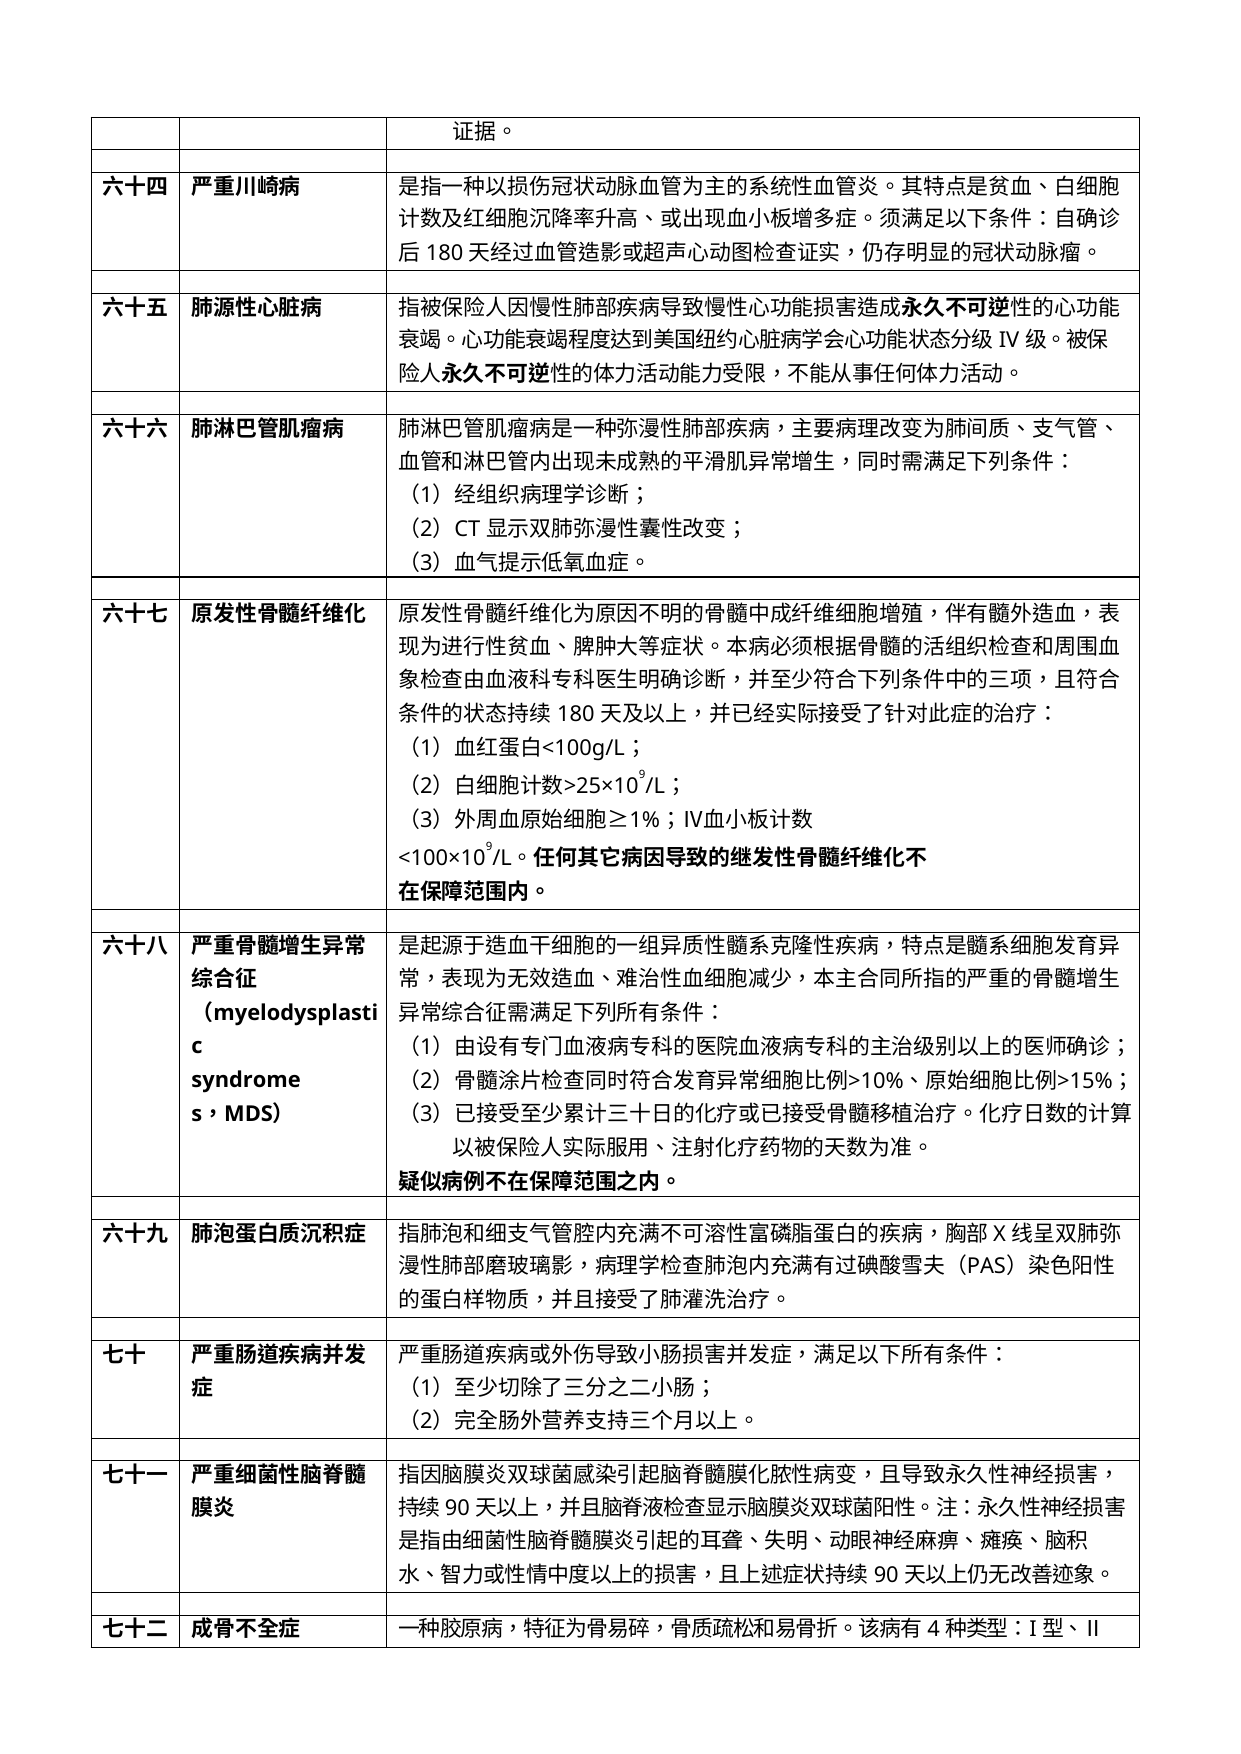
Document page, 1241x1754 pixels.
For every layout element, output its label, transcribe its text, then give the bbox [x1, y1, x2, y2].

table_cell [92, 392, 179, 414]
table_cell 七十一 [92, 1461, 179, 1592]
table_cell [180, 1593, 386, 1614]
table_cell 六十九 [92, 1220, 179, 1317]
table_cell 严重肠道疾病或外伤导致小肠损害并发症，满足以下所有条件： （1）至少切除了三分之二小肠； （2）完全肠外营养支持三个月以上。 [387, 1341, 1139, 1437]
table_cell 六十七 [92, 600, 179, 909]
table_cell [92, 1318, 179, 1340]
table_cell 原发性骨髓纤维化为原因不明的骨髓中成纤维细胞增殖，伴有髓外造血，表 现为进行性贫血、脾肿大等症状。本病必须根据骨髓的活组织检查和周围血象检查由血液科专科医生明确诊断，并至少符合下列条件中的三项，且符合条件的状态持续 180 天及以上，并已经实际接受了针对此症的治疗： （1）血红蛋白<100g/L； （2）白细胞计数>25×109/L； （3）外周血原始细胞≥1%；Ⅳ血小板计数<100×109/L。任何其它病因导致的继发性骨髓纤维化不在保障范围内。 [387, 600, 1139, 909]
table_cell 六十六 [92, 415, 179, 576]
table_cell [180, 1318, 386, 1340]
table_cell [92, 150, 179, 172]
table_cell [180, 1197, 386, 1219]
table_cell [387, 392, 1139, 414]
table_cell 成骨不全症 [180, 1616, 386, 1647]
table_cell [387, 1197, 1139, 1219]
table_cell 肺淋巴管肌瘤病是一种弥漫性肺部疾病，主要病理改变为肺间质、支气管、 血管和淋巴管内出现未成熟的平滑肌异常增生，同时需满足下列条件： （1）经组织病理学诊断； （2）CT 显示双肺弥漫性囊性改变； （3）血气提示低氧血症。 [387, 415, 1139, 576]
table_header [180, 118, 386, 149]
table_cell 严重川崎病 [180, 173, 386, 270]
table_cell [387, 1318, 1139, 1340]
table_cell [92, 910, 179, 932]
table_cell [92, 578, 179, 599]
table_cell [180, 150, 386, 172]
table_cell 是起源于造血干细胞的一组异质性髓系克隆性疾病，特点是髓系细胞发育异 常，表现为无效造血、难治性血细胞减少，本主合同所指的严重的骨髓增生异常综合征需满足下列所有条件： （1）由设有专门血液病专科的医院血液病专科的主治级别以上的医师确诊； （2）骨髓涂片检查同时符合发育异常细胞比例>10%、原始细胞比例>15%； （3）已接受至少累计三十日的化疗或已接受骨髓移植治疗。化疗日数的计算以被保险人实际服用、注射化疗药物的天数为准。 疑似病例不在保障范围之内。 [387, 933, 1139, 1196]
table_cell 七十 [92, 1341, 179, 1437]
table_cell [387, 150, 1139, 172]
table_header [92, 118, 179, 149]
table_cell 指因脑膜炎双球菌感染引起脑脊髓膜化脓性病变，且导致永久性神经损害， 持续 90 天以上，并且脑脊液检查显示脑膜炎双球菌阳性。注：永久性神经损害是指由细菌性脑脊髓膜炎引起的耳聋、失明、动眼神经麻痹、瘫痪、脑积水、智力或性情中度以上的损害，且上述症状持续 90 天以上仍无改善迹象。 [387, 1461, 1139, 1592]
table_cell [387, 271, 1139, 293]
table_cell [92, 1439, 179, 1460]
table_cell [387, 1439, 1139, 1460]
table_cell [180, 578, 386, 599]
table_cell 指被保险人因慢性肺部疾病导致慢性心功能损害造成永久不可逆性的心功能 衰竭。心功能衰竭程度达到美国纽约心脏病学会心功能状态分级 IV 级。被保险人永久不可逆性的体力活动能力受限，不能从事任何体力活动。 [387, 294, 1139, 391]
table_cell [92, 1593, 179, 1614]
table_cell [180, 910, 386, 932]
table_cell 严重细菌性脑脊髓 膜炎 [180, 1461, 386, 1592]
table_cell 一种胶原病，特征为骨易碎，骨质疏松和易骨折。该病有 4 种类型：I 型、Ⅱ [387, 1616, 1139, 1647]
table_cell 肺淋巴管肌瘤病 [180, 415, 386, 576]
table_cell [387, 578, 1139, 599]
table_cell [180, 392, 386, 414]
table_cell 严重肠道疾病并发 症 [180, 1341, 386, 1437]
table_cell 原发性骨髓纤维化 [180, 600, 386, 909]
table_cell 严重骨髓增生异常 综合征 （myelodysplasti c syndromes，MDS） [180, 933, 386, 1196]
table_cell 六十八 [92, 933, 179, 1196]
table_cell [387, 910, 1139, 932]
table_cell 肺源性心脏病 [180, 294, 386, 391]
table_cell [180, 271, 386, 293]
table_cell 是指一种以损伤冠状动脉血管为主的系统性血管炎。其特点是贫血、白细胞 计数及红细胞沉降率升高、或出现血小板增多症。须满足以下条件：自确诊后 180 天经过血管造影或超声心动图检查证实，仍存明显的冠状动脉瘤。 [387, 173, 1139, 270]
table_header 证据。 [387, 118, 1139, 149]
table_cell 六十四 [92, 173, 179, 270]
table_cell 六十五 [92, 294, 179, 391]
table_cell [92, 271, 179, 293]
table_cell [387, 1593, 1139, 1614]
table_cell [92, 1197, 179, 1219]
table_cell 七十二 [92, 1616, 179, 1647]
table_cell 肺泡蛋白质沉积症 [180, 1220, 386, 1317]
table_cell 指肺泡和细支气管腔内充满不可溶性富磷脂蛋白的疾病，胸部X 线呈双肺弥 漫性肺部磨玻璃影，病理学检查肺泡内充满有过碘酸雪夫（PAS）染色阳性的蛋白样物质，并且接受了肺灌洗治疗。 [387, 1220, 1139, 1317]
table_cell [180, 1439, 386, 1460]
